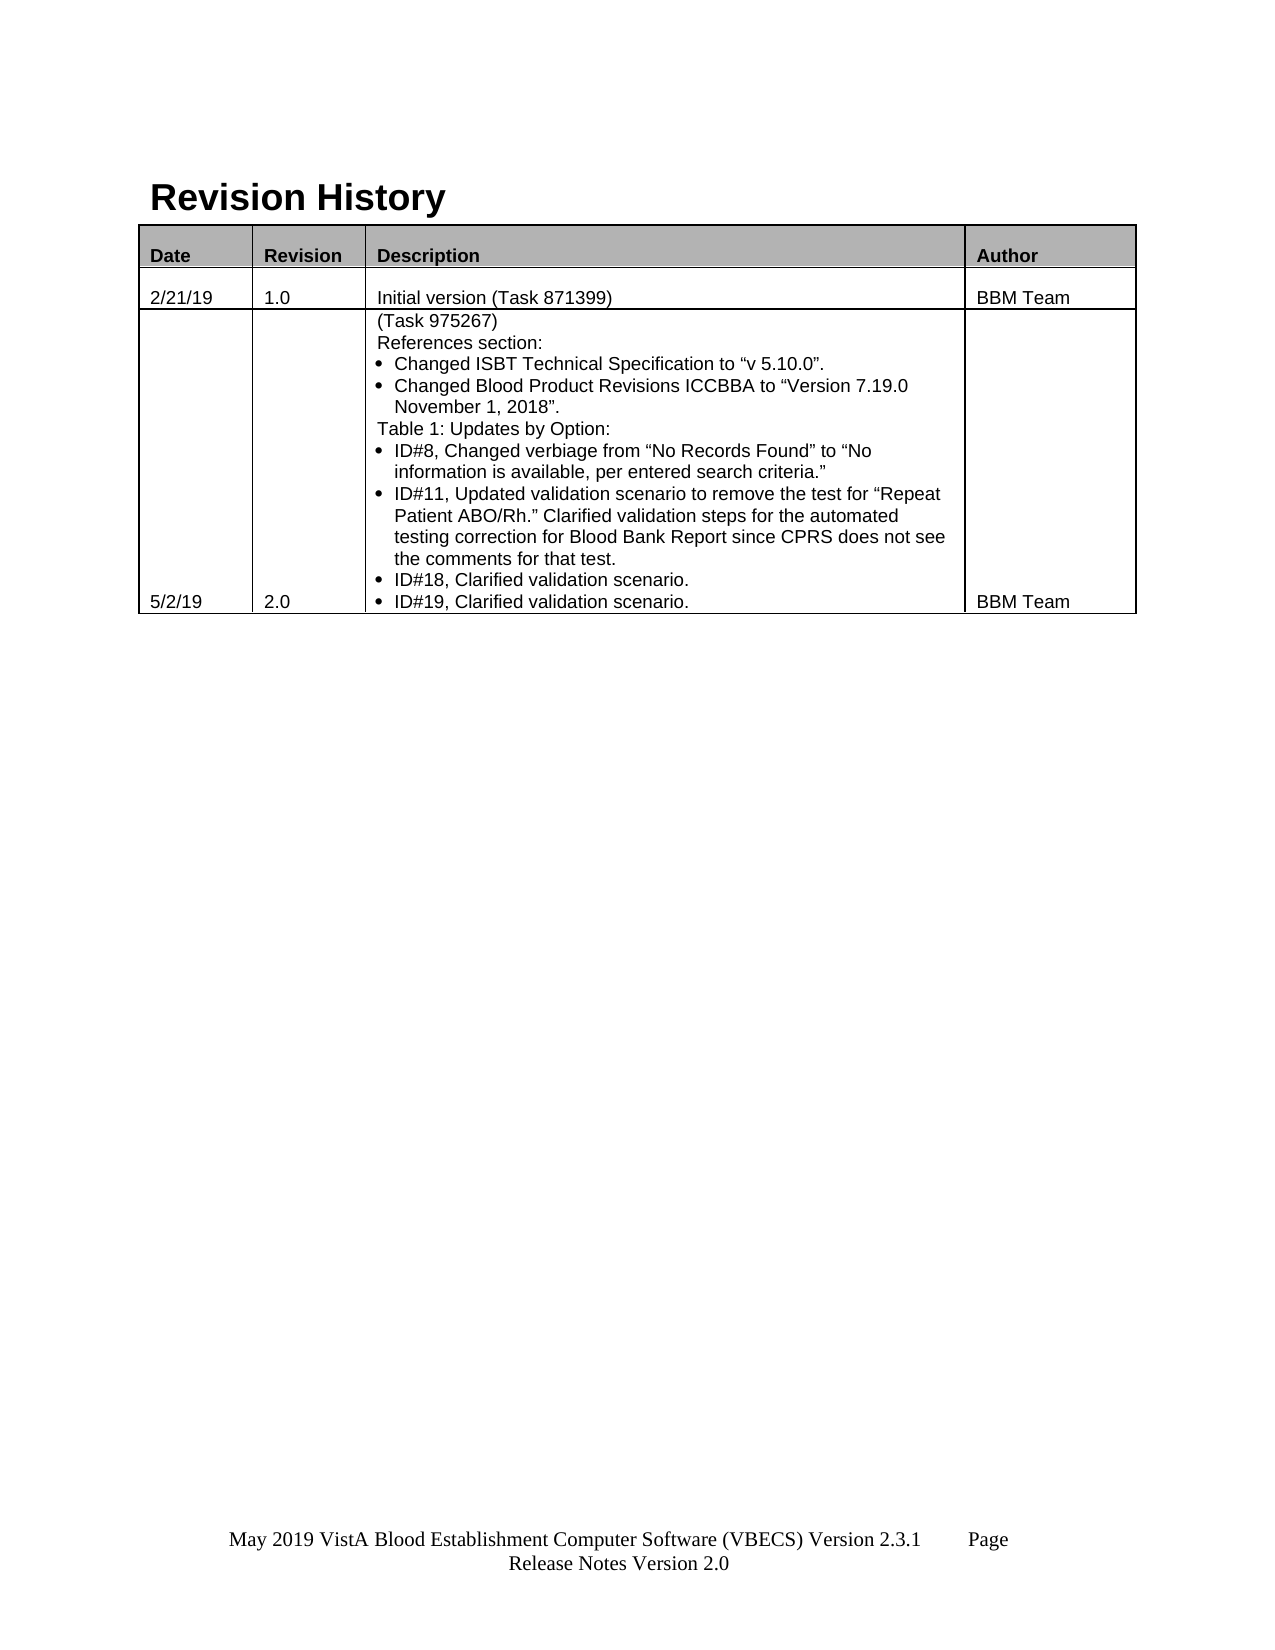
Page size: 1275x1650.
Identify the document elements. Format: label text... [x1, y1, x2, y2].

table_header Revision [253, 226, 365, 266]
table_cell 1.0 [253, 268, 365, 308]
table_cell Initial version (Task 871399) [366, 268, 964, 308]
table_header Description [366, 226, 964, 266]
table_cell 2.0 [253, 310, 365, 612]
table_cell (Task 975267) References section: Changed ISBT Technical Specification to “v 5.10.0”. Changed Blood Product Revisions ICCBBA to “Version 7.19.0 November 1, 2018”. Table 1: Updates by Option: ID#8, Changed verbiage from “No Records Found” to “No information is available, per entered search criteria.” ID#11, Updated validation scenario to remove the test for “Repeat Patient ABO/Rh.” Clarified validation steps for the automated testing correction for Blood Bank Report since CPRS does not see the comments for that test. ID#18, Clarified validation scenario. ID#19, Clarified validation scenario. [366, 310, 964, 612]
table_cell BBM Team [966, 268, 1135, 308]
table_cell 5/2/19 [140, 310, 252, 612]
table_header Author [966, 226, 1135, 266]
table_header Date [140, 226, 252, 266]
table_cell BBM Team [966, 310, 1135, 612]
subtitle Revision History [150, 175, 1125, 218]
table_cell 2/21/19 [140, 268, 252, 308]
